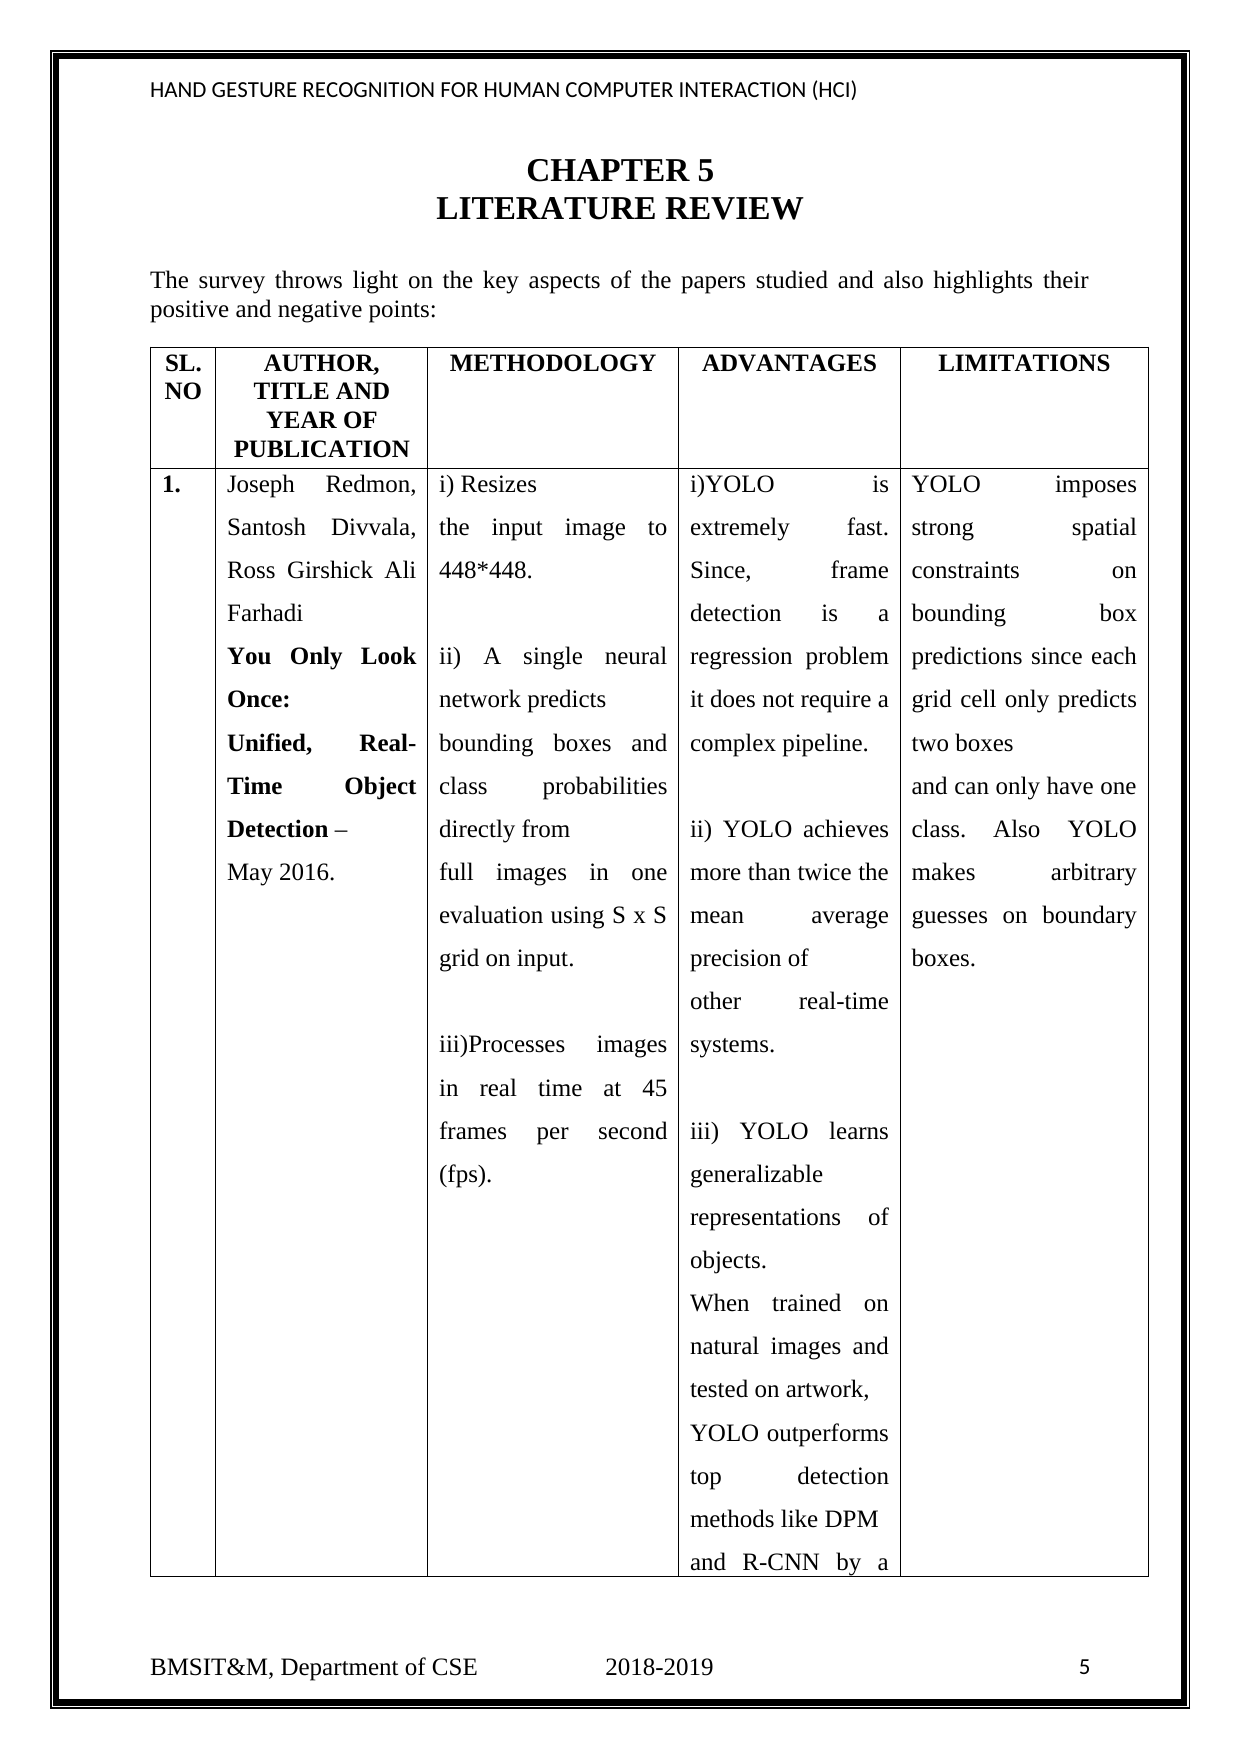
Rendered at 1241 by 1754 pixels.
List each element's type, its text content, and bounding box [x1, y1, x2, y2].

text The survey throws light on the key aspects of the papers studied and also highlights their positive and negative points: [150, 265, 1090, 322]
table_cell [216, 469, 427, 1576]
text LITERATURE REVIEW [150, 188, 1090, 227]
table_cell 1. [151, 469, 215, 1576]
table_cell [901, 469, 1148, 1576]
table_header ADVANTAGES [679, 348, 900, 468]
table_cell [428, 469, 678, 1576]
table_header SL.NO [151, 348, 215, 468]
text CHAPTER 5 [150, 150, 1090, 188]
table_header LIMITATIONS [901, 348, 1148, 468]
table_header AUTHOR, TITLE AND YEAR OF PUBLICATION [216, 348, 427, 468]
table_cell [679, 469, 900, 1576]
table_header METHODOLOGY [428, 348, 678, 468]
